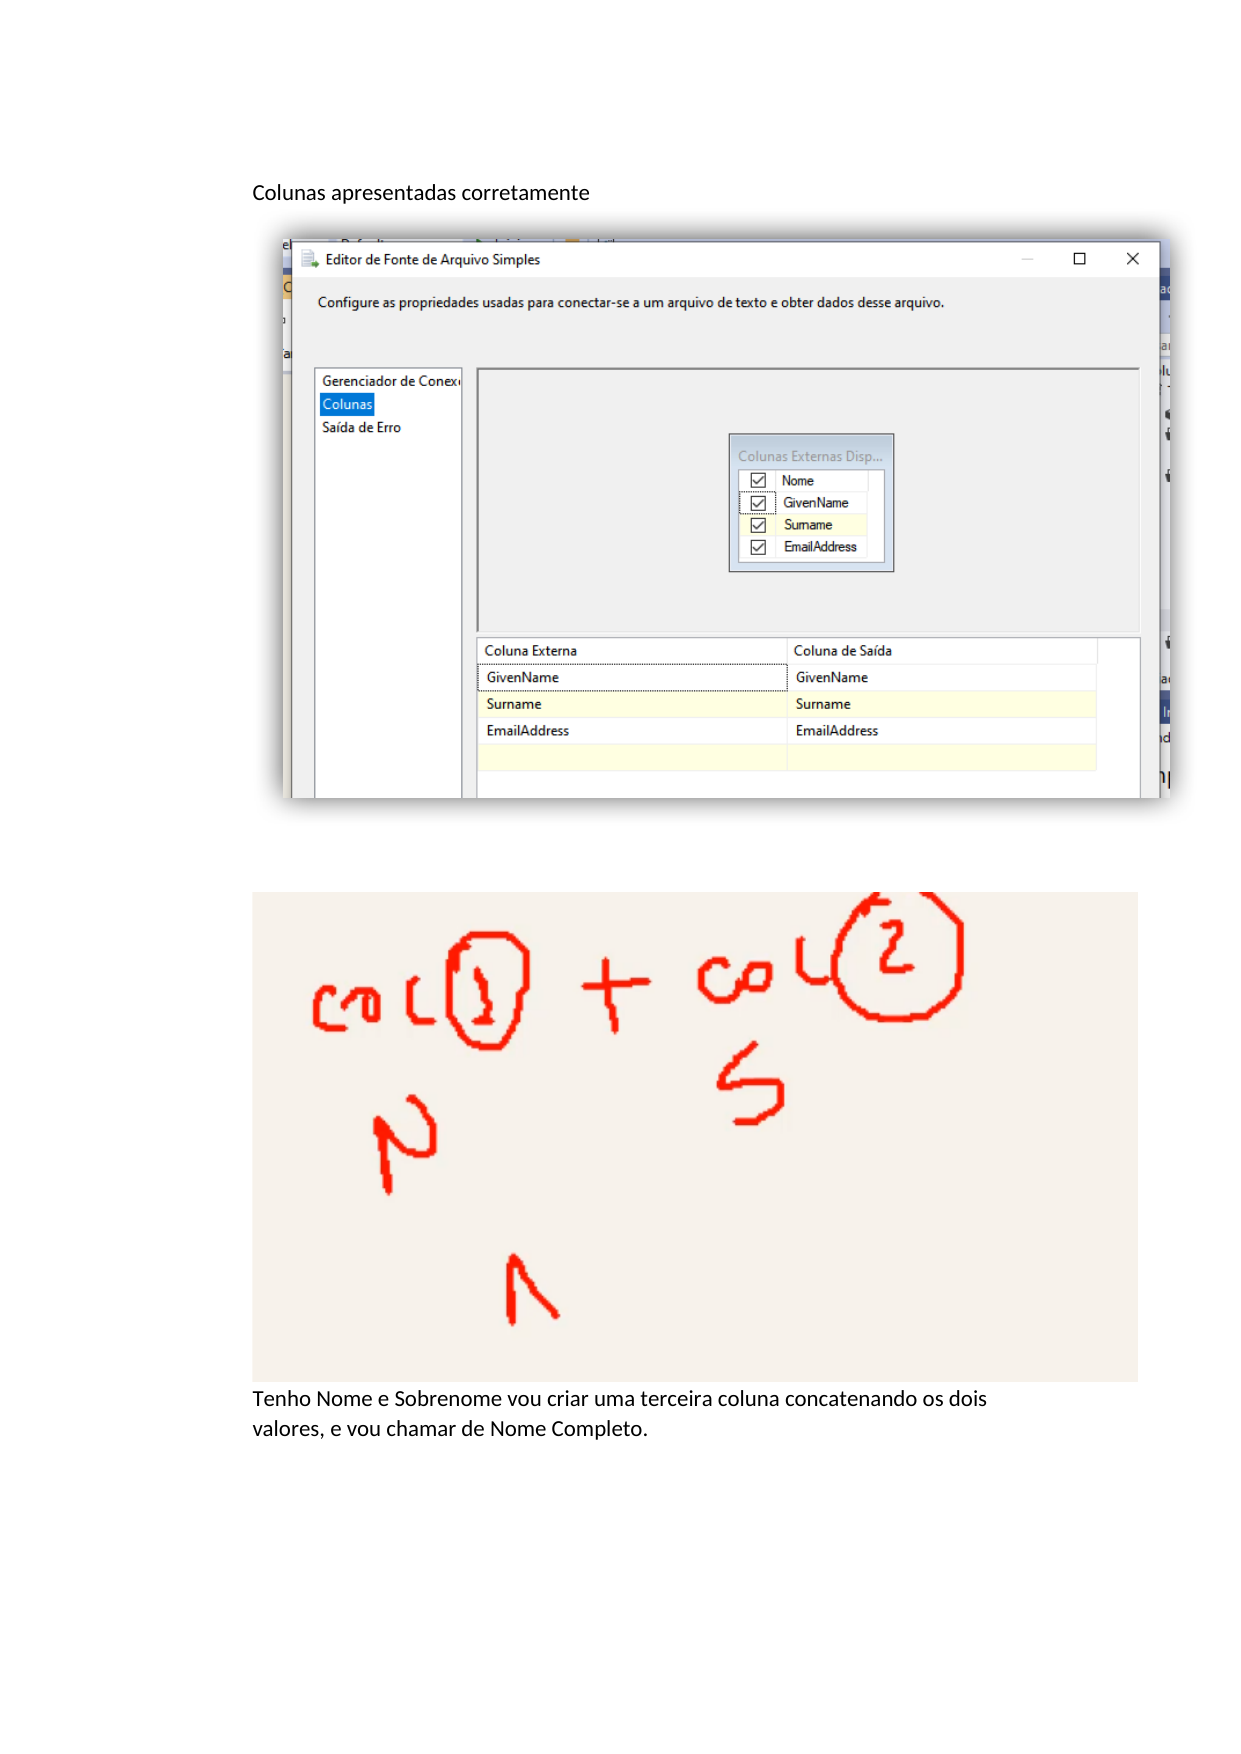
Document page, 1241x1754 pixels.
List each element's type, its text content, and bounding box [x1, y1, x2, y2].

picture [252, 892, 1138, 1382]
picture [283, 239, 1170, 798]
list Tenho Nome e Sobrenome vou criar uma terceira coluna concatenando os dois valores, e vou chamar de Nome Completo. [252, 1384, 1063, 1442]
list Colunas apresentadas corretamente [252, 178, 1063, 206]
